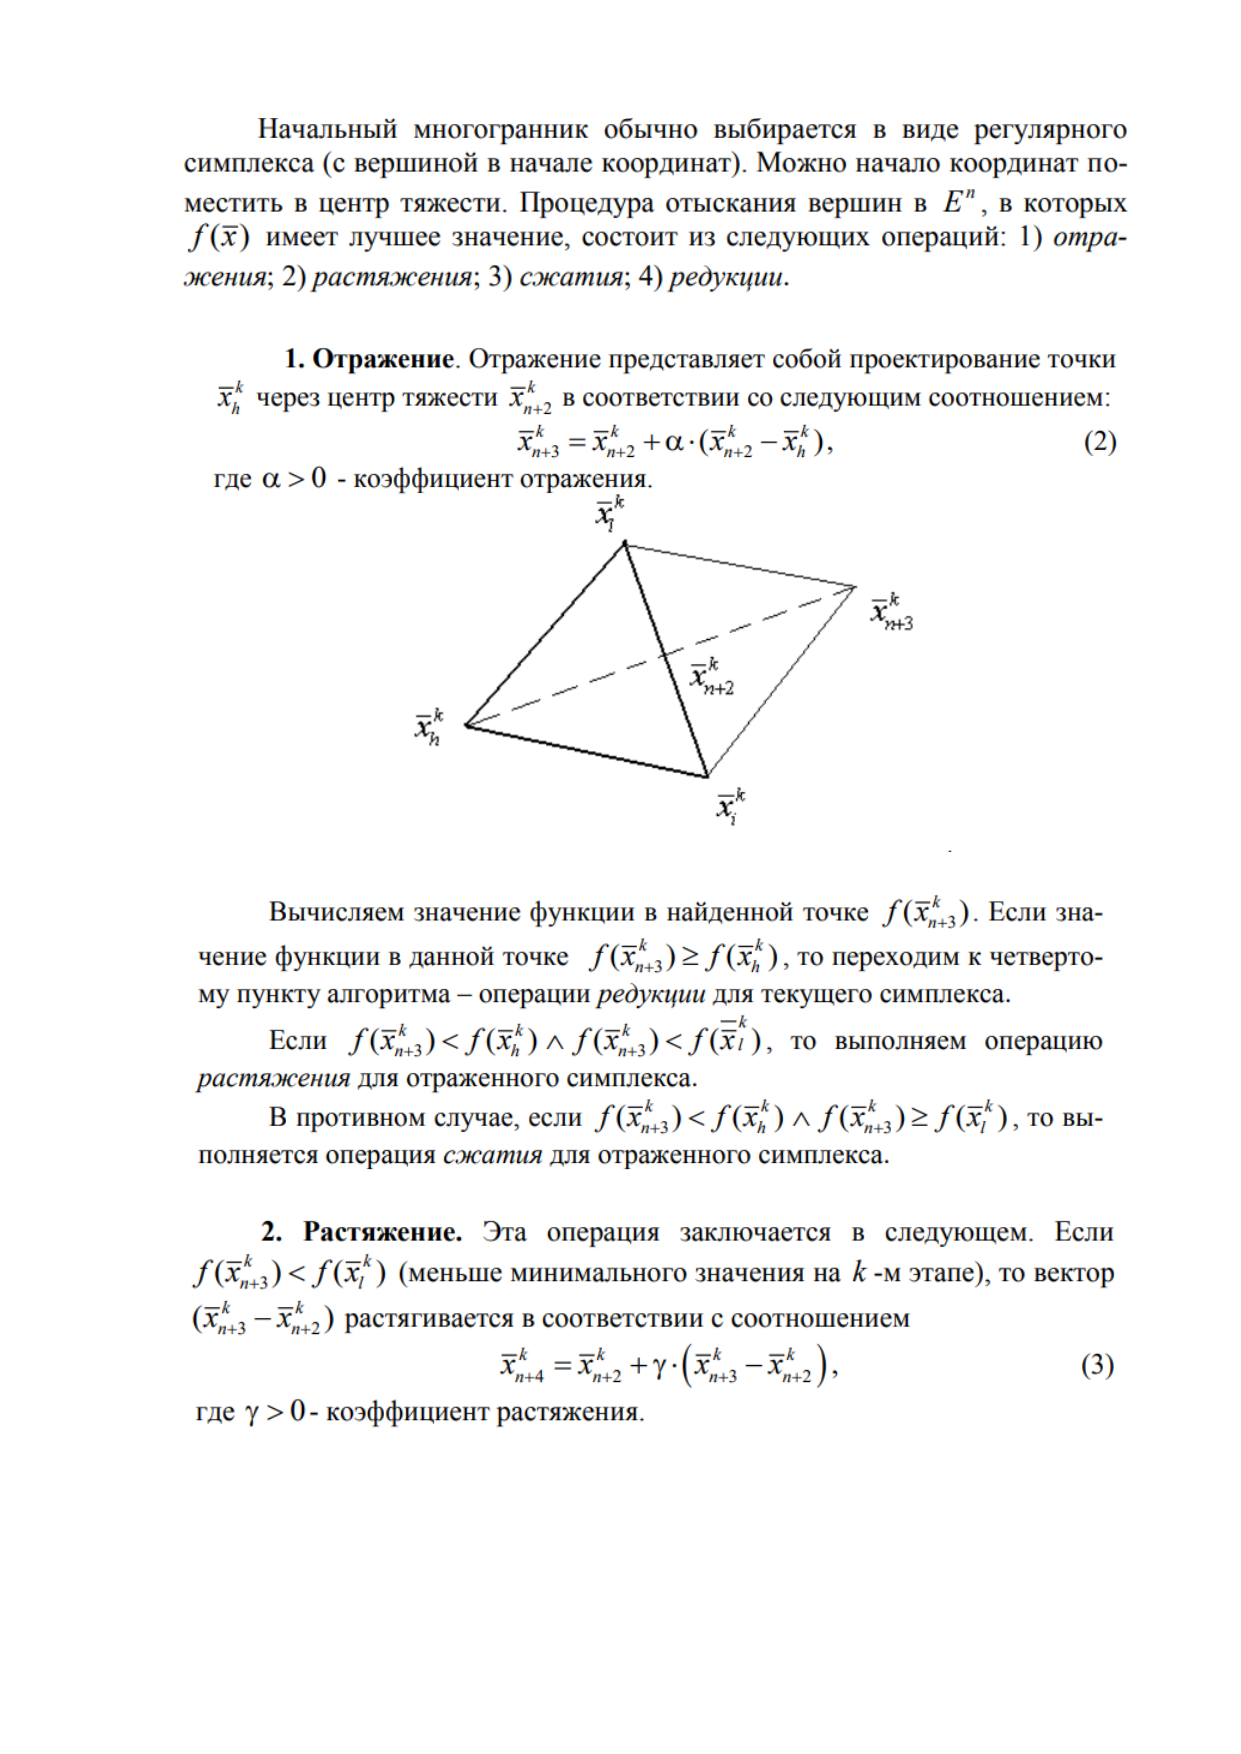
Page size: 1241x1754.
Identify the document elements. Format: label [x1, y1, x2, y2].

picture [177, 1210, 1152, 1429]
picture [177, 882, 1152, 1180]
picture [177, 118, 1152, 298]
picture [177, 328, 1152, 852]
